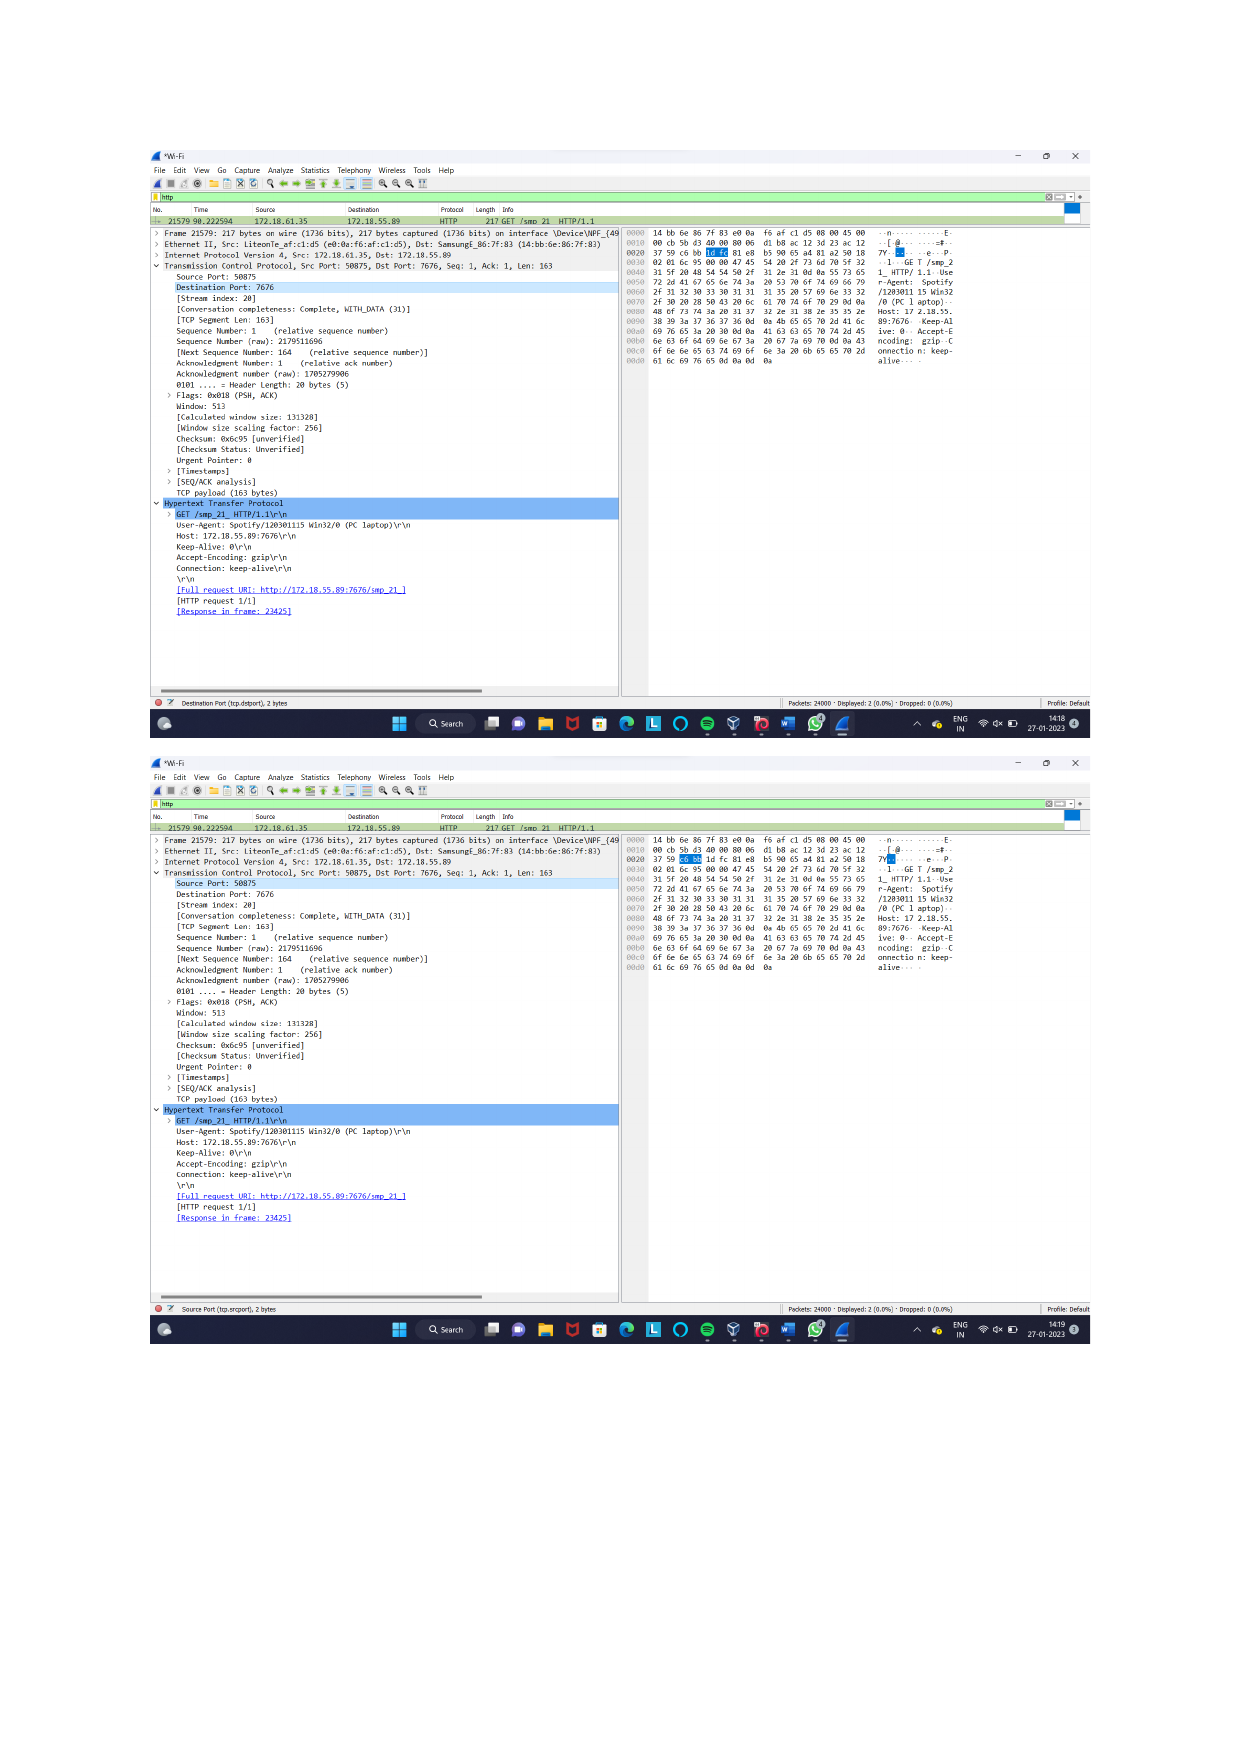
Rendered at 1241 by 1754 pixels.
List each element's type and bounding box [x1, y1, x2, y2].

picture [150, 756, 1091, 1344]
picture [150, 150, 1091, 738]
